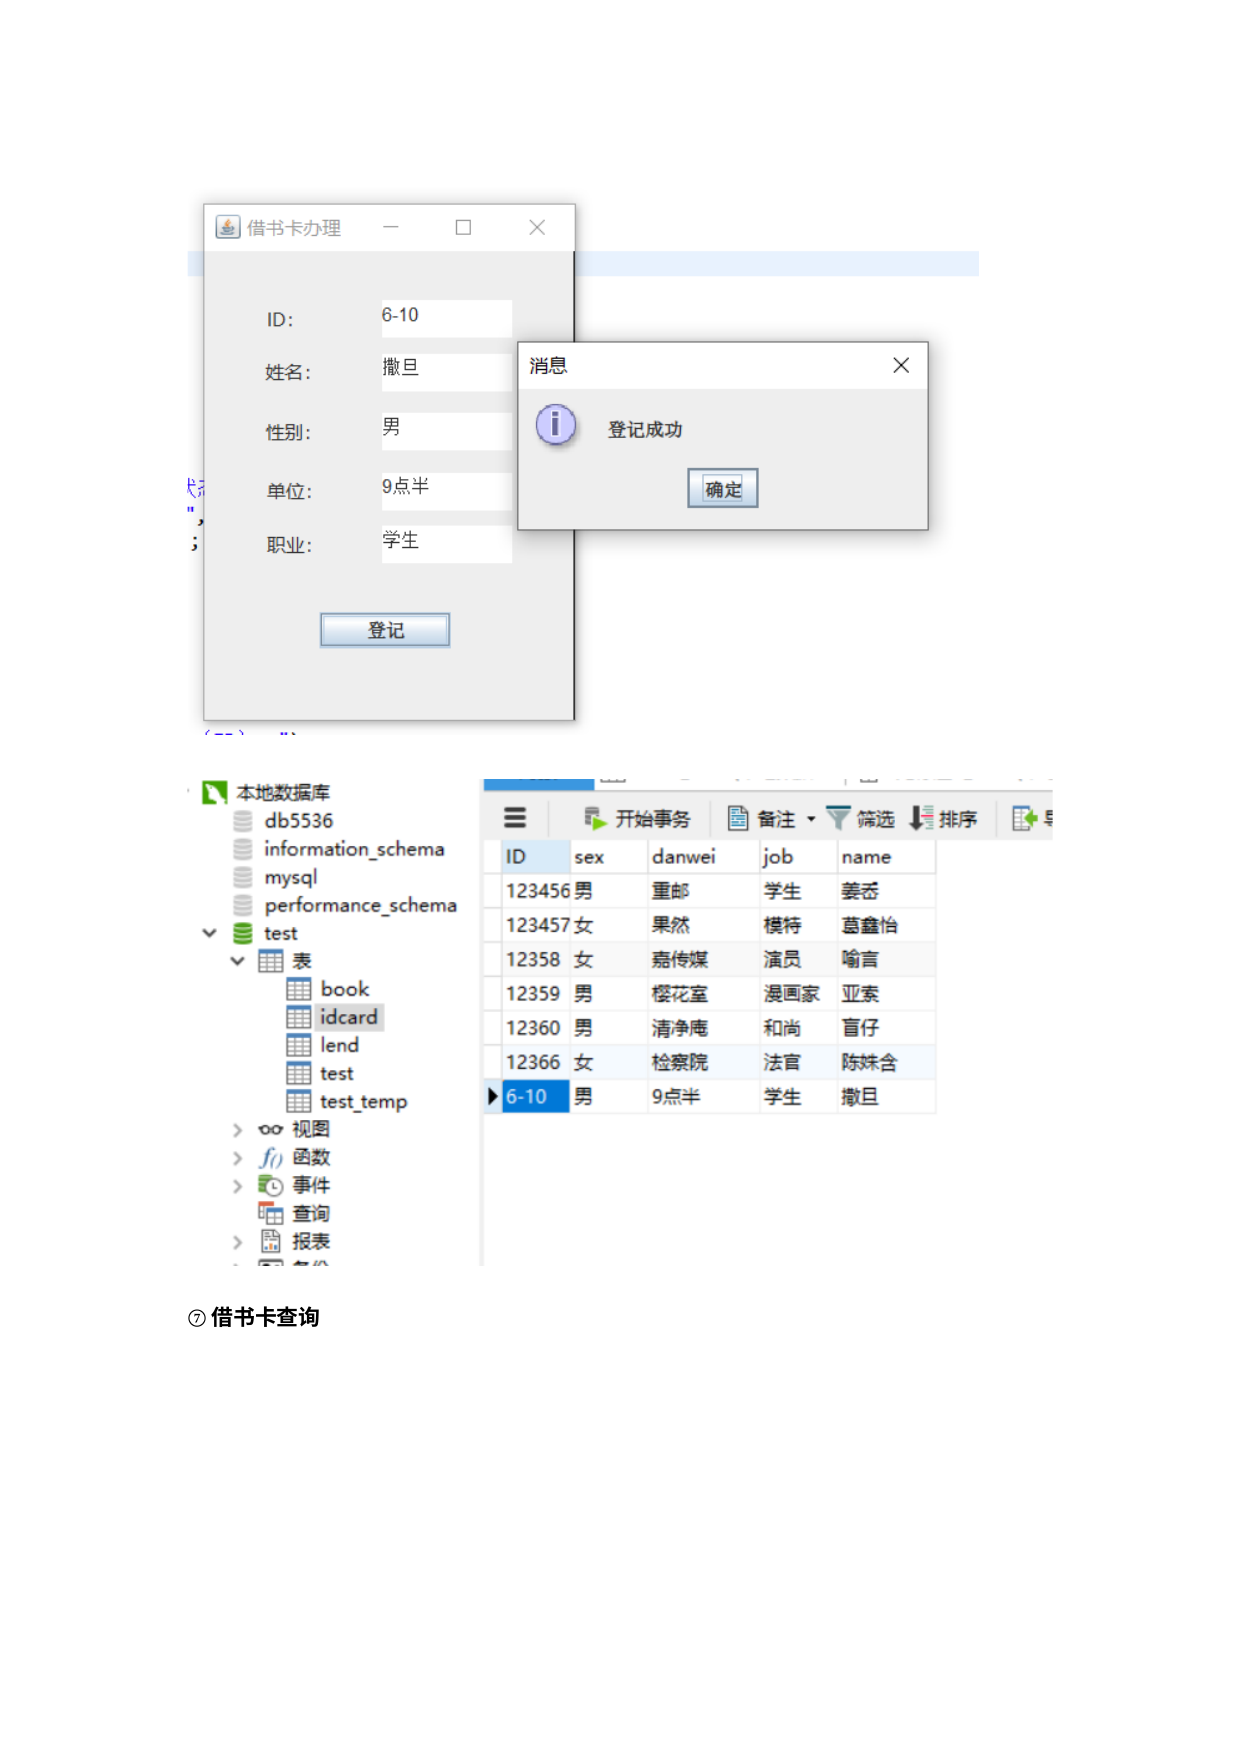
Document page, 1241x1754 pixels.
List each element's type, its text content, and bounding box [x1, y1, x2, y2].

picture [187, 162, 979, 735]
picture [187, 779, 1053, 1266]
text ⑦借书卡查询 [187, 1299, 1053, 1332]
